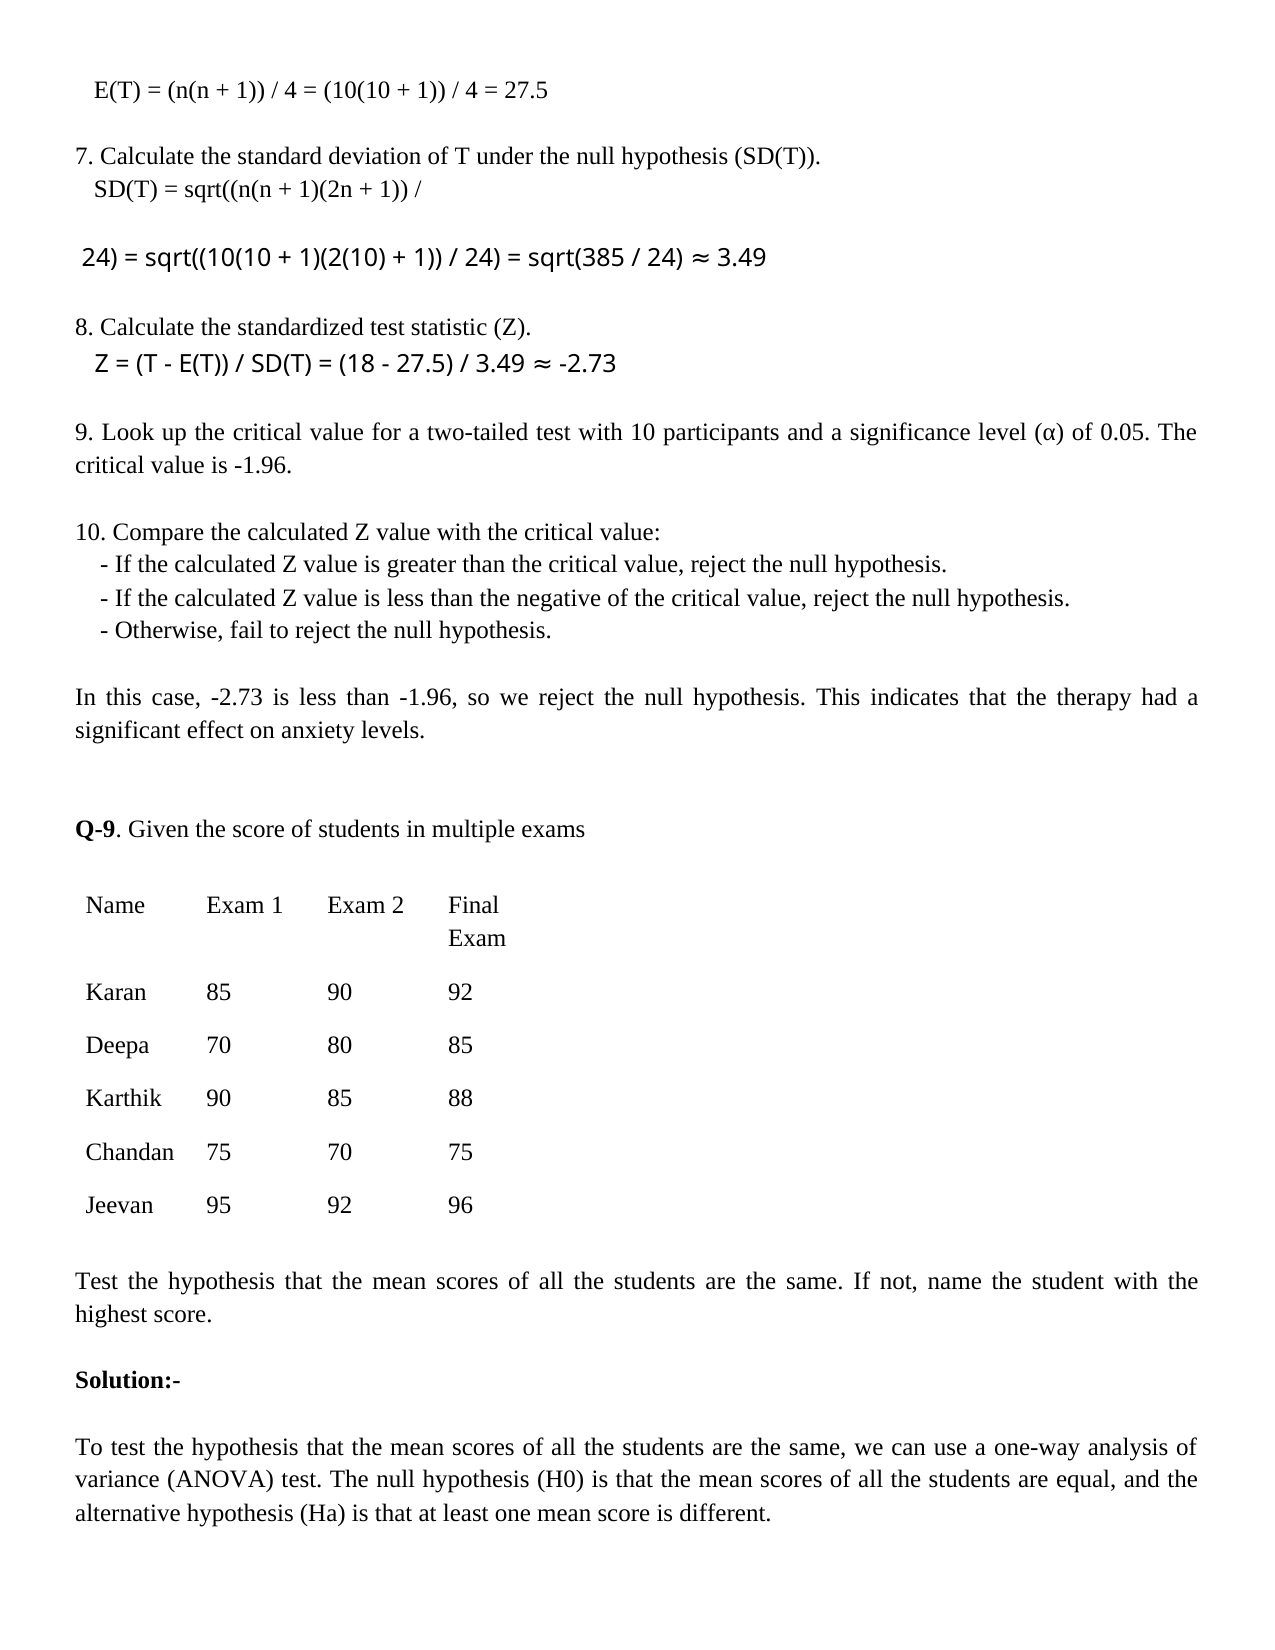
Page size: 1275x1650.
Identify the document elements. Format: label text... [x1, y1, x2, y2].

table_cell 85 [438, 1020, 558, 1073]
text To test the hypothesis that the mean scores of all the students are the same, we can use a one-way analysis of variance (ANOVA) test. The null hypothesis (H0) is that the mean scores of all the students are equal, and the alternative hypothesis (Ha) is that at least one mean score is different. [75, 1432, 1200, 1526]
text 7. Calculate the standard deviation of T under the null hypothesis (SD(T)). [75, 141, 1200, 170]
table_header Final Exam [438, 880, 558, 966]
table_cell Deepa [75, 1020, 196, 1073]
text Q-9. Given the score of students in multiple exams [75, 814, 1200, 842]
text 9. Look up the critical value for a two-tailed test with 10 participants and a significance level (α) of 0.05. The critical value is -1.96. [75, 417, 1200, 479]
text - If the calculated Z value is greater than the critical value, reject the null hypothesis. [75, 549, 1200, 578]
table_cell 70 [196, 1020, 317, 1073]
table_cell 90 [317, 966, 437, 1020]
text 10. Compare the calculated Z value with the critical value: [75, 517, 1200, 545]
table_cell 90 [196, 1073, 317, 1127]
table_cell 88 [438, 1073, 558, 1127]
text E(T) = (n(n + 1)) / 4 = (10(10 + 1)) / 4 = 27.5 [75, 75, 1200, 104]
text Test the hypothesis that the mean scores of all the students are the same. If not, name the student with the highest score. [75, 1266, 1200, 1328]
text Solution:- [75, 1366, 1200, 1394]
table_header Exam 2 [317, 880, 437, 966]
table_header Name [75, 880, 196, 966]
table_cell 95 [196, 1180, 317, 1233]
table_cell Karthik [75, 1073, 196, 1127]
text 24) = sqrt((10(10 + 1)(2(10) + 1)) / 24) = sqrt(385 / 24) ≈ 3.49 [75, 240, 1200, 274]
text 8. Calculate the standardized test statistic (Z). [75, 312, 1200, 341]
text Z = (T - E(T)) / SD(T) = (18 - 27.5) / 3.49 ≈ -2.73 [75, 345, 1200, 379]
table_cell Jeevan [75, 1180, 196, 1233]
table_cell Chandan [75, 1127, 196, 1180]
table_cell 85 [317, 1073, 437, 1127]
table_cell Karan [75, 966, 196, 1020]
text - Otherwise, fail to reject the null hypothesis. [75, 616, 1200, 644]
table_cell 75 [196, 1127, 317, 1180]
text - If the calculated Z value is less than the negative of the critical value, reject the null hypothesis. [75, 583, 1200, 611]
table_cell 92 [438, 966, 558, 1020]
table_cell 96 [438, 1180, 558, 1233]
table_cell 75 [438, 1127, 558, 1180]
table_cell 85 [196, 966, 317, 1020]
table_header Exam 1 [196, 880, 317, 966]
text In this case, -2.73 is less than -1.96, so we reject the null hypothesis. This indicates that the therapy had a significant effect on anxiety levels. [75, 682, 1200, 743]
text SD(T) = sqrt((n(n + 1)(2n + 1)) / [75, 174, 1200, 203]
table_cell 80 [317, 1020, 437, 1073]
table_cell 70 [317, 1127, 437, 1180]
table_cell 92 [317, 1180, 437, 1233]
